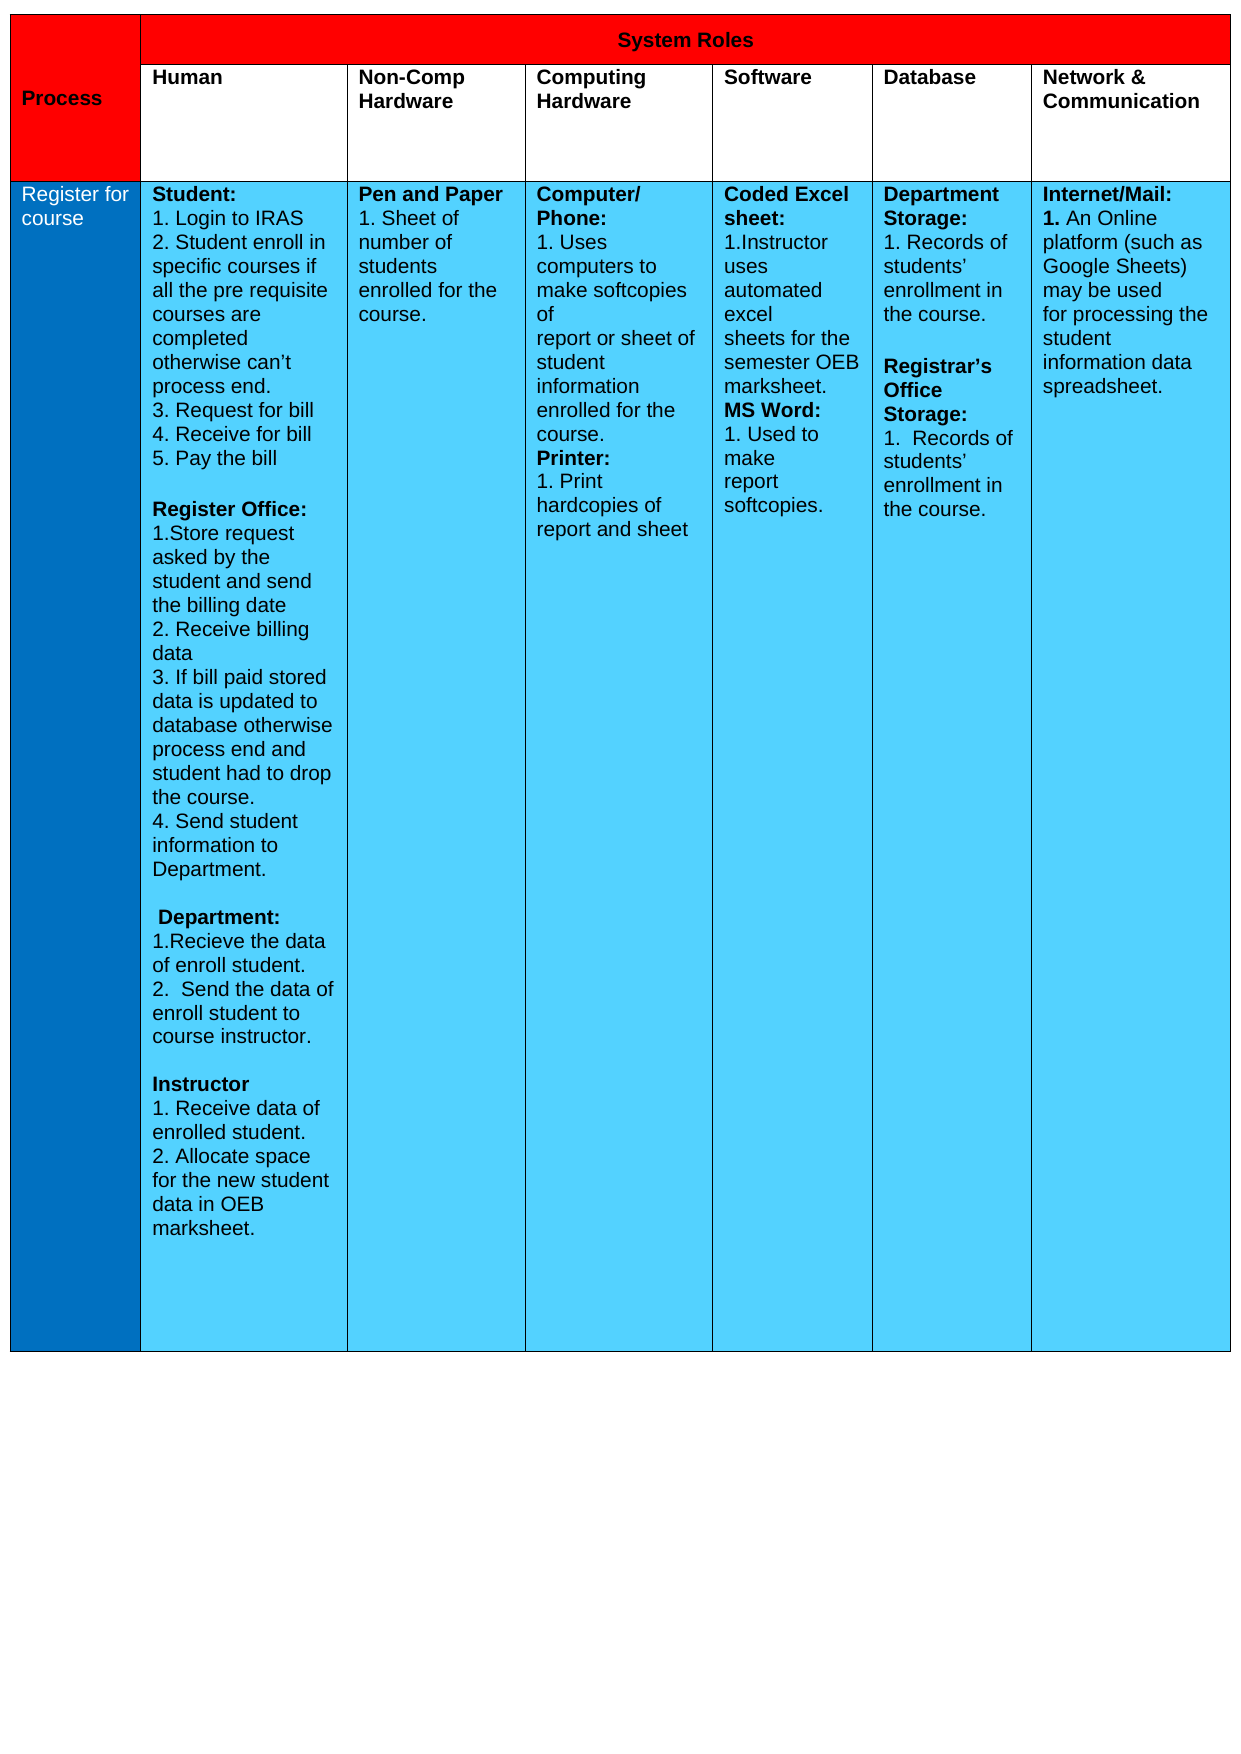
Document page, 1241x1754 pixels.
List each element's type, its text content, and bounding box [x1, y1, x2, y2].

table_cell Pen and Paper 1. Sheet of number of students enrolled for the course. [348, 182, 525, 1351]
table_cell Network & Communication [1032, 65, 1230, 181]
table_cell Computing Hardware [526, 65, 712, 181]
table_cell Computer/ Phone: 1. Uses computers to make softcopies of report or sheet of student information enrolled for the course. Printer: 1. Print hardcopies of report and sheet [526, 182, 712, 1351]
table_header Process [11, 15, 140, 181]
table_cell Register for course [11, 182, 140, 1351]
table_header System Roles [141, 15, 1230, 64]
table_cell Department Storage: 1. Records of students’ enrollment in the course. Registrar’s Office Storage: 1. Records of students’ enrollment in the course. [873, 182, 1031, 1351]
table_cell Software [713, 65, 872, 181]
table_cell Coded Excel sheet: 1.Instructor uses automated excel sheets for the semester OEB marksheet. MS Word: 1. Used to make report softcopies. [713, 182, 872, 1351]
table_cell Student: 1. Login to IRAS 2. Student enroll in specific courses if all the pre requisite courses are completed otherwise can’t process end. 3. Request for bill 4. Receive for bill 5. Pay the bill Register Office: 1.Store request asked by the student and send the billing date 2. Receive billing data 3. If bill paid stored data is updated to database otherwise process end and student had to drop the course. 4. Send student information to Department. Department: 1.Recieve the data of enroll student. 2. Send the data of enroll student to course instructor. Instructor 1. Receive data of enrolled student. 2. Allocate space for the new student data in OEB marksheet. [141, 182, 347, 1351]
table_cell Database [873, 65, 1031, 181]
table_cell Non-Comp Hardware [348, 65, 525, 181]
table_cell Internet/Mail: 1. An Online platform (such as Google Sheets) may be used for processing the student information data spreadsheet. [1032, 182, 1230, 1351]
table_cell Human [141, 65, 347, 181]
